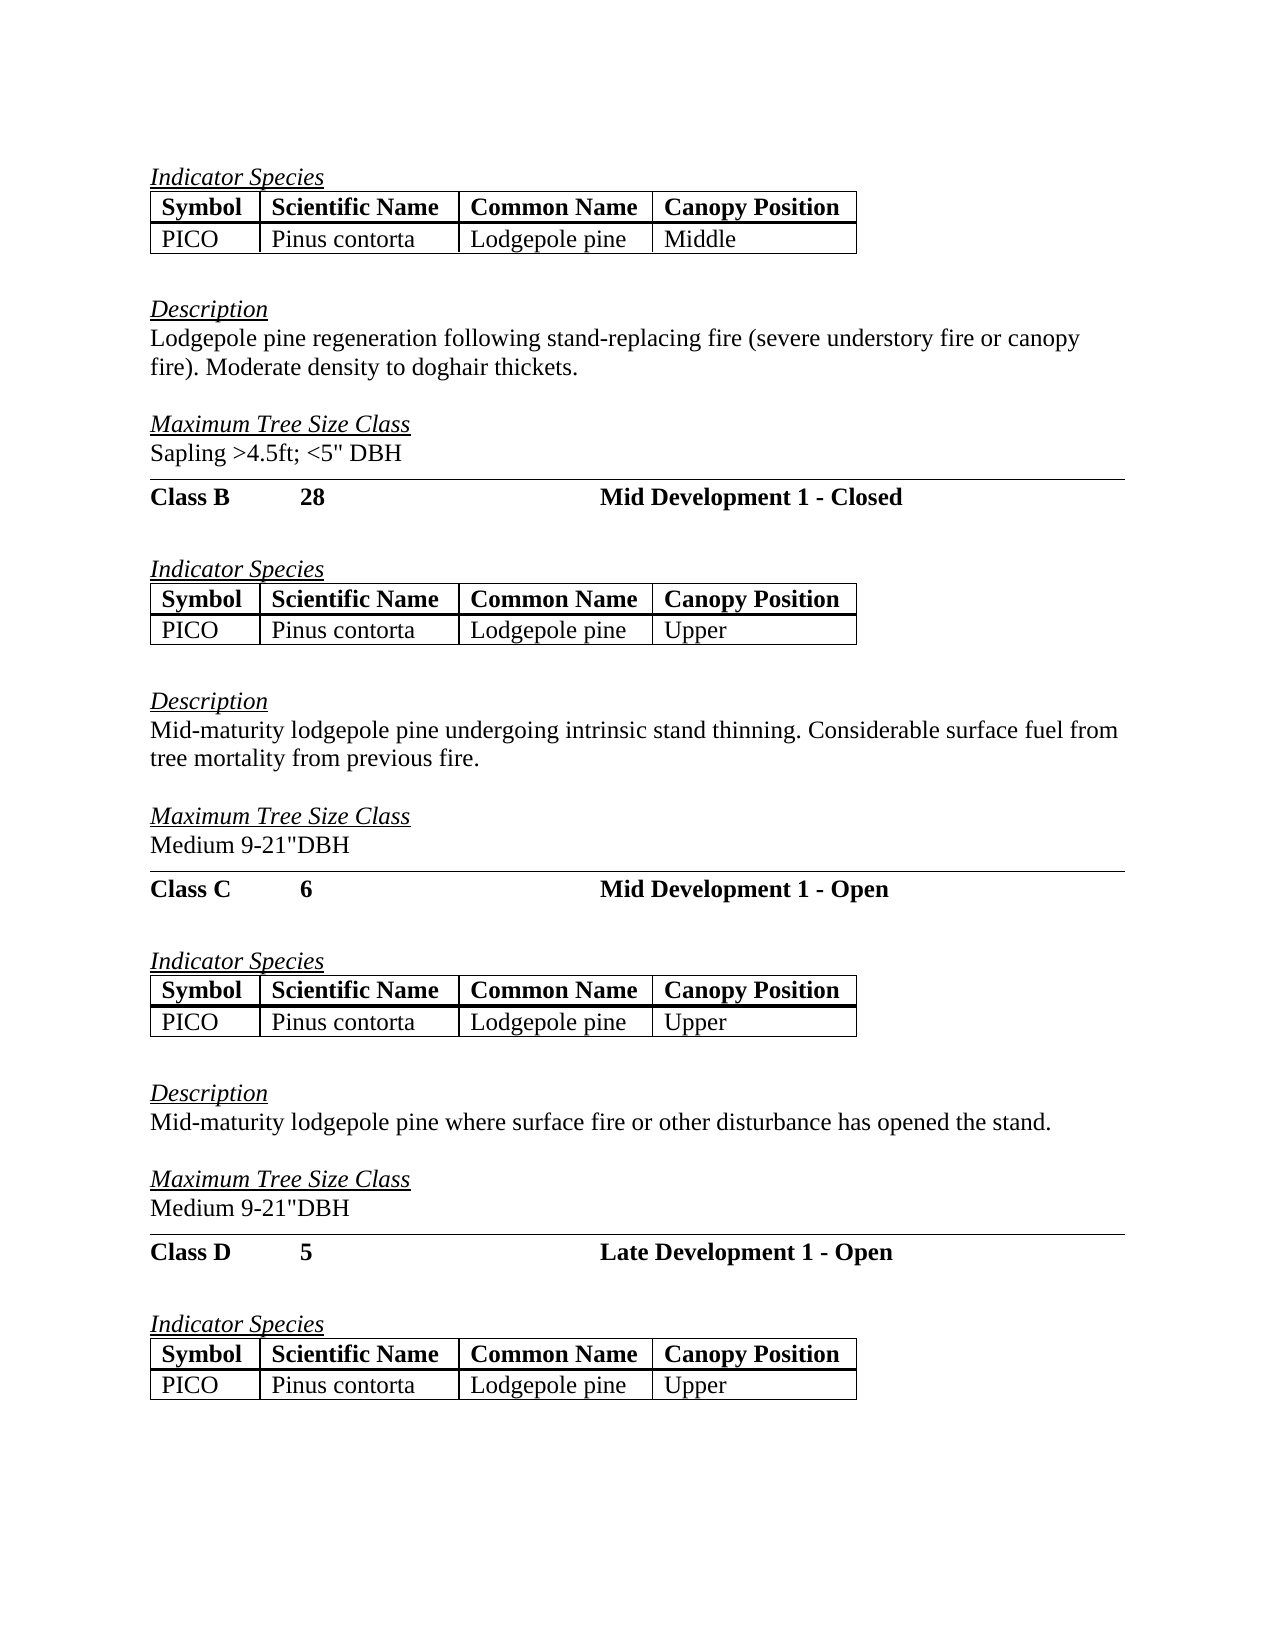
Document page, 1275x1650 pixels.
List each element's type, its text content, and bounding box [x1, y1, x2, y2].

table_cell Lodgepole pine [460, 224, 652, 252]
table_header Symbol [151, 584, 259, 612]
table_cell Upper [653, 1008, 856, 1036]
table_cell Lodgepole pine [460, 1371, 652, 1399]
text Maximum Tree Size ClassSapling >4.5ft; <5" DBH [150, 409, 1125, 467]
table_header Scientific Name [261, 1339, 458, 1367]
text Maximum Tree Size ClassMedium 9-21"DBH [150, 801, 1125, 858]
text Indicator Species [150, 1309, 1125, 1338]
text Maximum Tree Size ClassMedium 9-21"DBH [150, 1164, 1125, 1222]
table_cell Pinus contorta [261, 616, 458, 644]
table_header Common Name [460, 584, 652, 612]
table_header Canopy Position [653, 976, 856, 1004]
table_cell PICO [151, 224, 259, 252]
table_header Symbol [151, 1339, 259, 1367]
table_cell Middle [653, 224, 856, 252]
text Lodgepole pine regeneration following stand-replacing fire (severe understory fire or canopy fire). Moderate density to doghair thickets. [150, 323, 1125, 380]
text Mid-maturity lodgepole pine undergoing intrinsic stand thinning. Considerable surface fuel from tree mortality from previous fire. [150, 715, 1125, 772]
table_header Scientific Name [261, 976, 458, 1004]
table_cell Pinus contorta [261, 1008, 458, 1036]
text Description [150, 686, 1125, 715]
table_header Symbol [151, 976, 259, 1004]
text Indicator Species [150, 554, 1125, 583]
table_header Symbol [151, 192, 259, 221]
table_header Common Name [460, 1339, 652, 1367]
text Description [150, 1078, 1125, 1107]
table_cell Lodgepole pine [460, 616, 652, 644]
table_header Canopy Position [653, 584, 856, 612]
table_header Scientific Name [261, 192, 458, 221]
text Mid-maturity lodgepole pine where surface fire or other disturbance has opened the stand. [150, 1107, 1125, 1135]
table_header Canopy Position [653, 192, 856, 221]
table_header Canopy Position [653, 1339, 856, 1367]
table_cell Upper [653, 1371, 856, 1399]
text Indicator Species [150, 946, 1125, 975]
text Class B 28 Mid Development 1 - Closed [150, 480, 1125, 511]
table_cell PICO [151, 1008, 259, 1036]
table_header Common Name [460, 192, 652, 221]
table_cell Pinus contorta [261, 224, 458, 252]
table_cell PICO [151, 616, 259, 644]
text Class C 6 Mid Development 1 - Open [150, 872, 1125, 903]
table_cell PICO [151, 1371, 259, 1399]
table_cell Pinus contorta [261, 1371, 458, 1399]
text Indicator Species [150, 162, 1125, 191]
table_cell Lodgepole pine [460, 1008, 652, 1036]
table_header Scientific Name [261, 584, 458, 612]
text Description [150, 294, 1125, 323]
table_header Common Name [460, 976, 652, 1004]
table_cell Upper [653, 616, 856, 644]
text Class D 5 Late Development 1 - Open [150, 1235, 1125, 1266]
